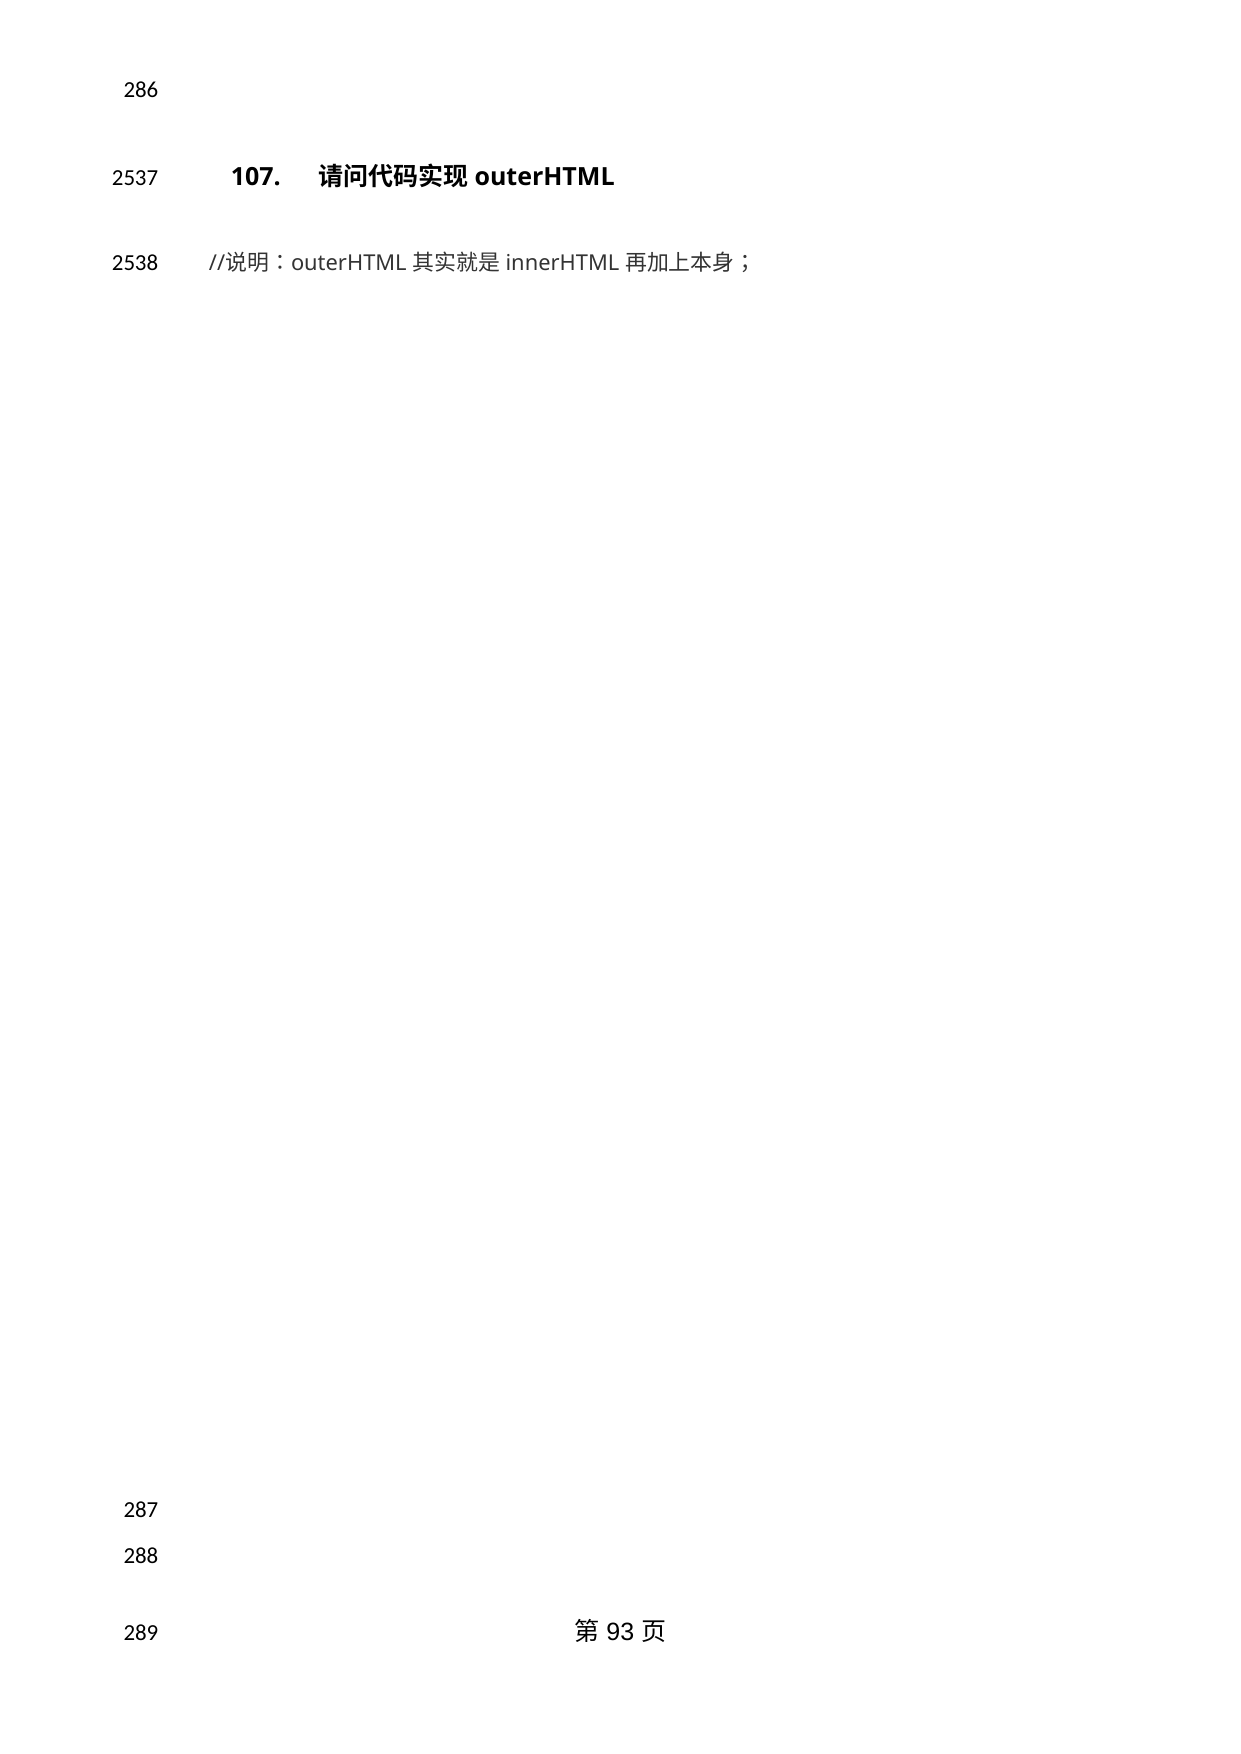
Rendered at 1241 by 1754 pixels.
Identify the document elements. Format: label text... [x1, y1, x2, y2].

text //说明：outerHTML 其实就是 innerHTML 再加上本身； [186, 247, 1240, 277]
subtitle 107. 请问代码实现 outerHTML [188, 159, 1240, 193]
